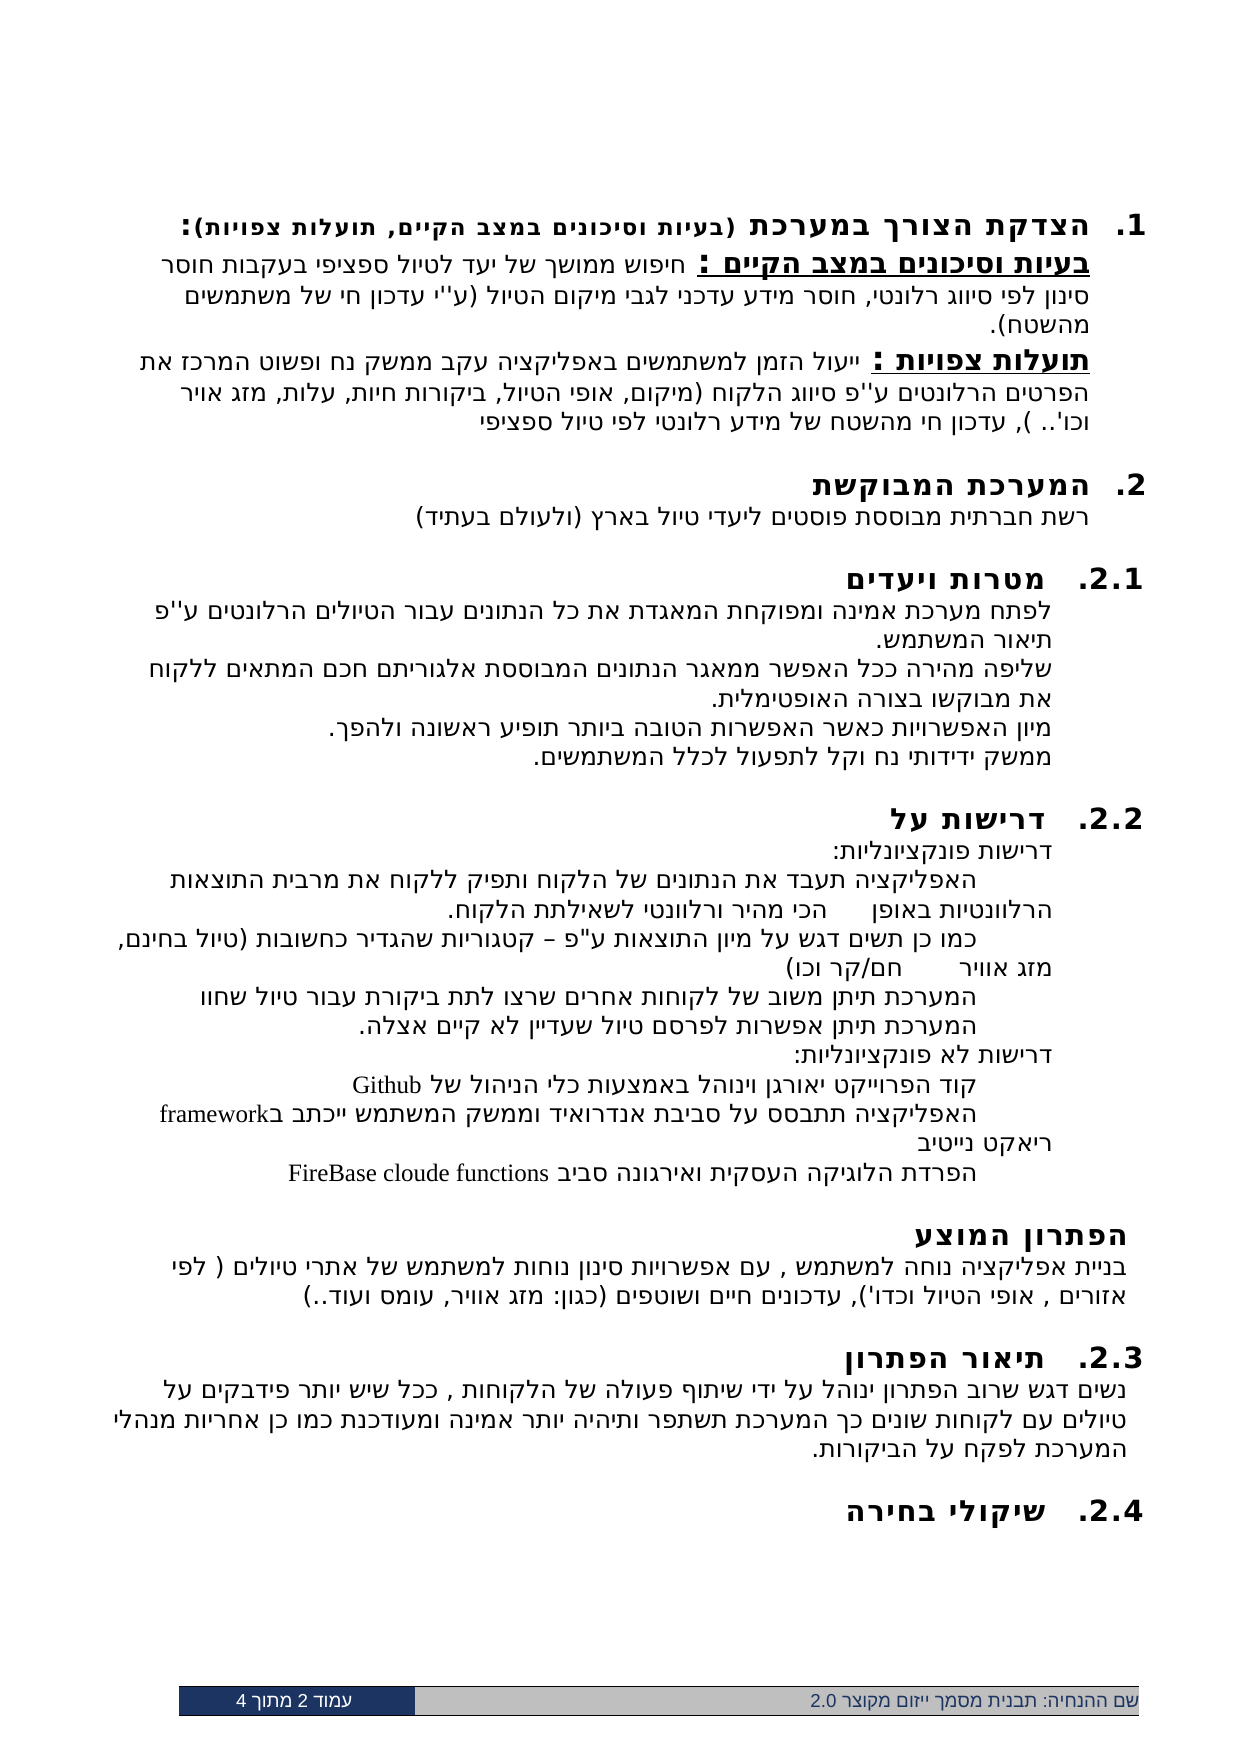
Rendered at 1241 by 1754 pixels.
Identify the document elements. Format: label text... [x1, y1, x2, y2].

subtitle מטרות ויעדים [112, 562, 1090, 596]
text לפתח מערכת אמינה ומפוקחת המאגדת את כל הנתונים עבור הטיולים הרלונטים ע''פ תיאור המשתמש. [112, 596, 1053, 655]
text נשים דגש שרוב הפתרון ינוהל על ידי שיתוף פעולה של הלקוחות , ככל שיש יותר פידבקים על טיולים עם לקוחות שונים כך המערכת תשתפר ותיהיה יותר אמינה ומעודכנת כמו כן אחריות מנהלי המערכת לפקח על הביקורות. [112, 1376, 1128, 1463]
subtitle דרישות על [112, 803, 1090, 837]
text דרישות פונקציונליות: האפליקציה תעבד את הנתונים של הלקוח ותפיק ללקוח את מרבית התוצאות הרלוונטיות באופן הכי מהיר ורלוונטי לשאילתת הלקוח. כמו כן תשים דגש על מיון התוצאות ע"פ – קטגוריות שהגדיר כחשובות (טיול בחינם, מזג אוויר חם/קר וכו) [112, 837, 1053, 982]
text בניית אפליקציה נוחה למשתמש , עם אפשרויות סינון נוחות למשתמש של אתרי טיולים ( לפי אזורים , אופי הטיול וכדו'), עדכונים חיים ושוטפים (כגון: מזג אוויר, עומס ועוד..) [112, 1252, 1128, 1310]
text המערכת תיתן משוב של לקוחות אחרים שרצו לתת ביקורת עבור טיול שחוו המערכת תיתן אפשרות לפרסם טיול שעדיין לא קיים אצלה. דרישות לא פונקציונליות: קוד הפרוייקט יאורגן וינוהל באמצעות כלי הניהול של Github האפליקציה תתבסס על סביבת אנדרואיד וממשק המשתמש ייכתב בframework ריאקט נייטיב הפרדת הלוגיקה העסקית ואירגונה סביב FireBase cloude functions [112, 982, 1053, 1187]
text שליפה מהירה ככל האפשר ממאגר הנתונים המבוססת אלגוריתם חכם המתאים ללקוח את מבוקשו בצורה האופטימלית. [112, 655, 1053, 713]
subtitle הפתרון המוצע [112, 1218, 1128, 1252]
text בעיות וסיכונים במצב הקיים : חיפוש ממושך של יעד לטיול ספציפי בעקבות חוסר סינון לפי סיווג רלונטי, חוסר מידע עדכני לגבי מיקום הטיול (ע''י עדכון חי של משתמשים מהשטח). [112, 242, 1090, 339]
text ממשק ידידותי נח וקל לתפעול לכלל המשתמשים. [112, 742, 1053, 771]
text מיון האפשרויות כאשר האפשרות הטובה ביותר תופיע ראשונה ולהפך. [112, 713, 1053, 742]
subtitle שיקולי בחירה [112, 1494, 1090, 1528]
subtitle המערכת המבוקשת [112, 468, 1128, 502]
text רשת חברתית מבוססת פוסטים ליעדי טיול בארץ (ולעולם בעתיד) [112, 502, 1090, 531]
subtitle הצדקת הצורך במערכת (בעיות וסיכונים במצב הקיים, תועלות צפויות): [112, 208, 1128, 242]
subtitle תיאור הפתרון [112, 1342, 1090, 1376]
text תועלות צפויות : ייעול הזמן למשתמשים באפליקציה עקב ממשק נח ופשוט המרכז את הפרטים הרלונטים ע''פ סיווג הלקוח (מיקום, אופי הטיול, ביקורות חיות, עלות, מזג אויר וכו'.. ), עדכון חי מהשטח של מידע רלונטי לפי טיול ספציפי [112, 339, 1090, 437]
